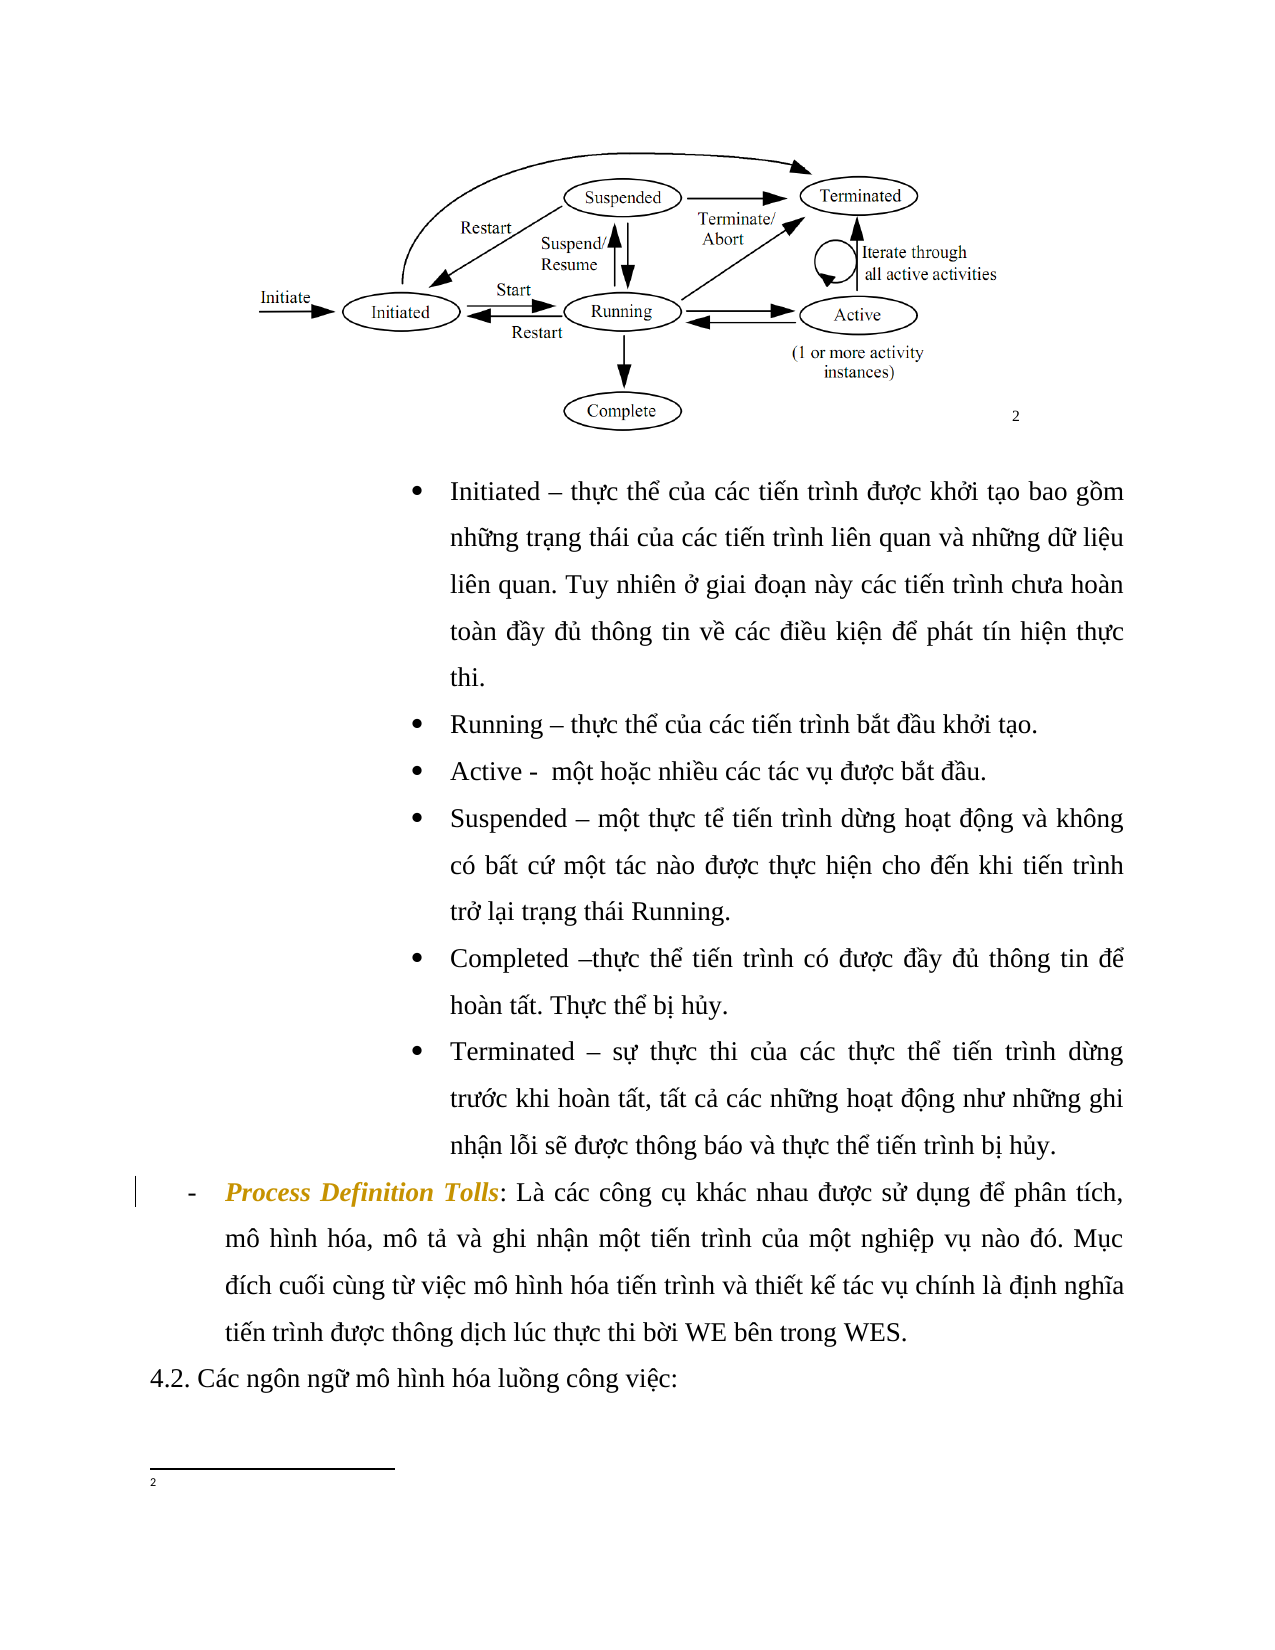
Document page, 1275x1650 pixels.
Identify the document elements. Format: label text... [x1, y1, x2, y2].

picture [255, 150, 1012, 433]
list Active - một hoặc nhiều các tác vụ được bắt đầu. [412, 755, 1125, 786]
list Completed –thực thể tiến trình có được đầy đủ thông tin để hoàn tất. Thực thể bị hủy. [412, 942, 1125, 1020]
list Suspended – một thực tể tiến trình dừng hoạt động và không có bất cứ một tác nào được thực hiện cho đến khi tiến trình trở lại trạng thái Running. [412, 802, 1125, 927]
list Process Definition Tolls: Là các công cụ khác nhau được sử dụng để phân tích, mô hình hóa, mô tả và ghi nhận một tiến trình của một nghiệp vụ nào đó. Mục đích cuối cùng từ việc mô hình hóa tiến trình và thiết kế tác vụ chính là định nghĩa tiến trình được thông dịch lúc thực thi bời WE bên trong WES. [187, 1176, 1125, 1347]
list 4.2. Các ngôn ngữ mô hình hóa luồng công việc: [150, 1362, 1125, 1393]
list Terminated – sự thực thi của các thực thể tiến trình dừng trước khi hoàn tất, tất cả các những hoạt động như những ghi nhận lỗi sẽ được thông báo và thực thể tiến trình bị hủy. [412, 1036, 1125, 1160]
list Initiated – thực thể của các tiến trình được khởi tạo bao gồm những trạng thái của các tiến trình liên quan và những dữ liệu liên quan. Tuy nhiên ở giai đoạn này các tiến trình chưa hoàn toàn đầy đủ thông tin về các điều kiện để phát tín hiện thực thi. [412, 475, 1125, 693]
list Running – thực thể của các tiến trình bắt đầu khởi tạo. [412, 708, 1125, 739]
